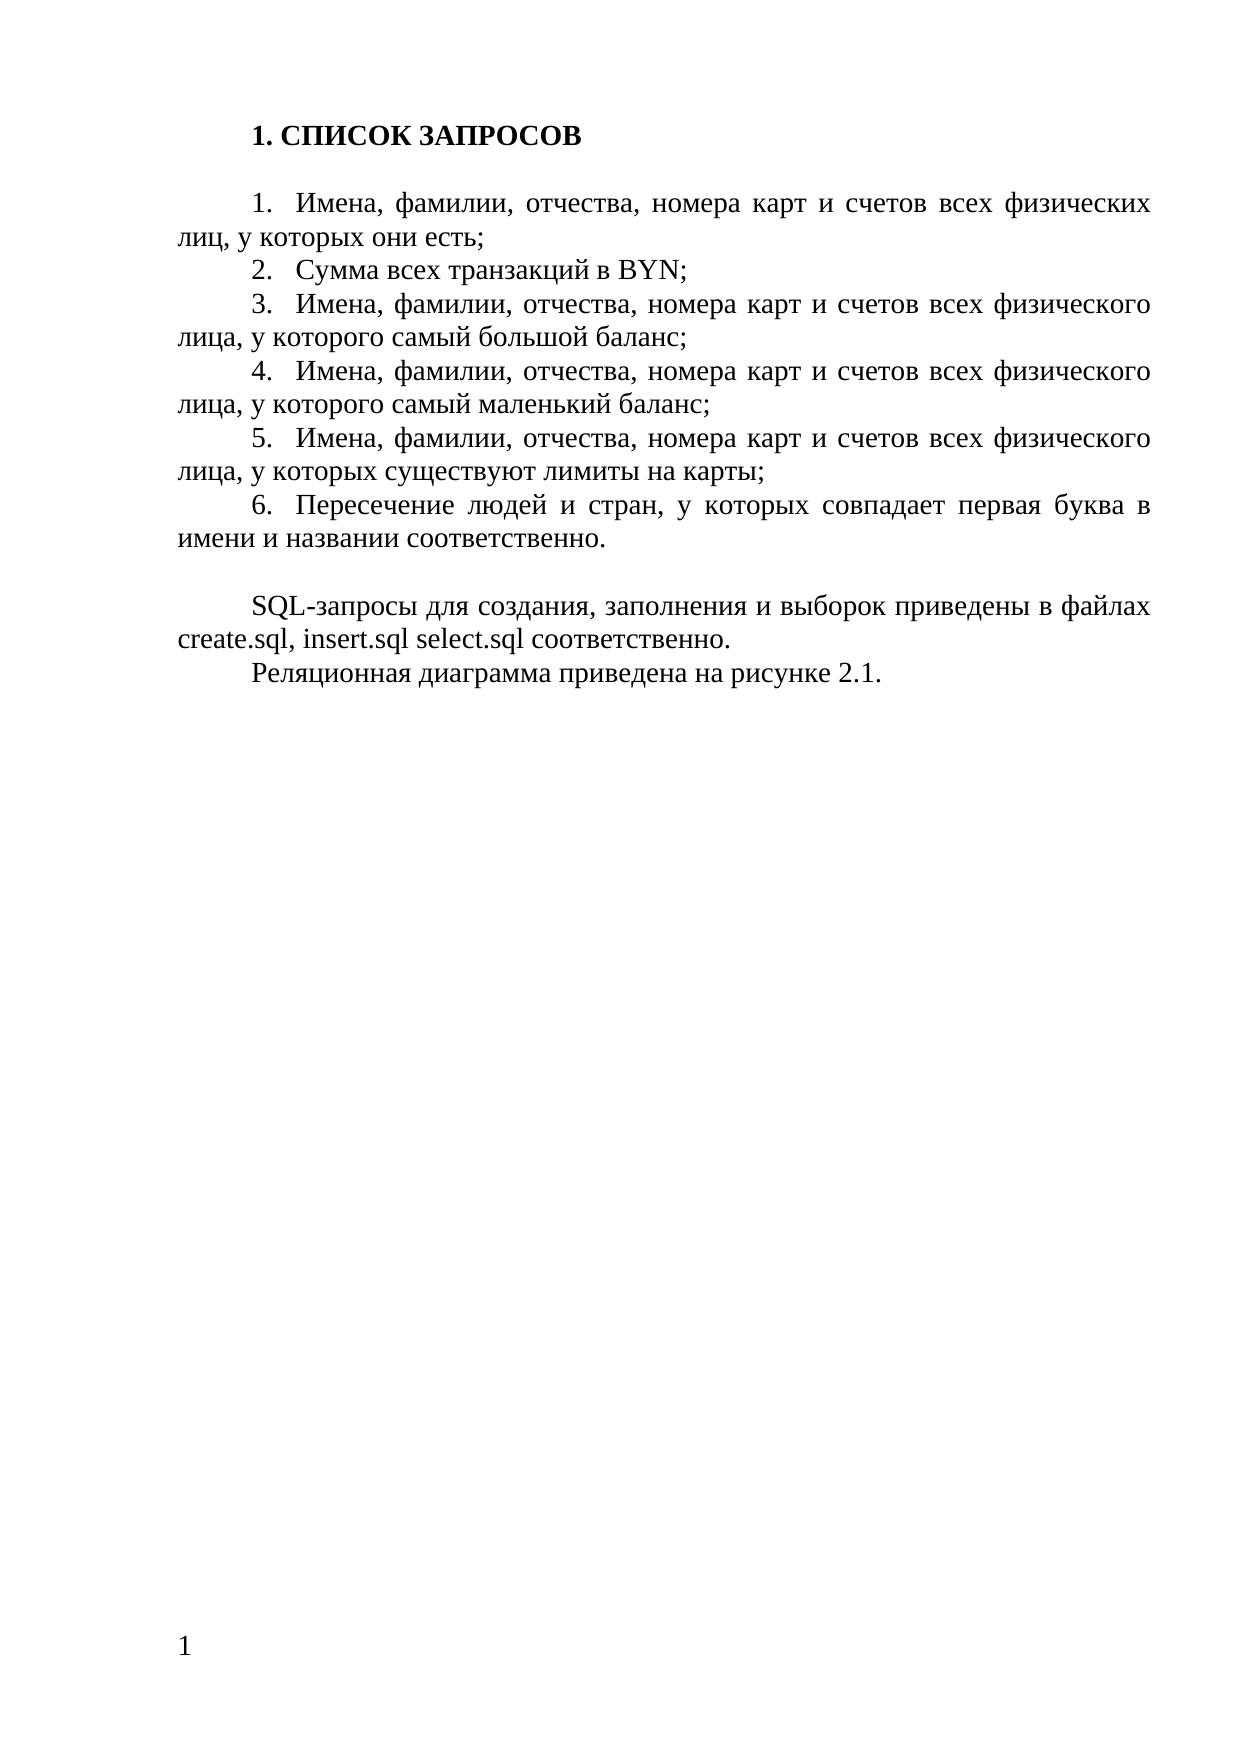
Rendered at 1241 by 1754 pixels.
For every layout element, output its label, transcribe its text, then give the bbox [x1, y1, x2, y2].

subtitle 1. СПИСОК ЗАПРОСОВ [251, 118, 1152, 152]
list Имена, фамилии, отчества, номера карт и счетов всех физического лица, у которого самый большой баланс; [177, 286, 1152, 353]
list Пересечение людей и стран, у которых совпадает первая буква в имени и названии соответственно. [177, 487, 1152, 554]
list Имена, фамилии, отчества, номера карт и счетов всех физического лица, у которых существуют лимиты на карты; [177, 420, 1152, 487]
text Реляционная диаграмма приведена на рисунке 2.1. [177, 655, 1152, 688]
list Имена, фамилии, отчества, номера карт и счетов всех физического лица, у которого самый маленький баланс; [177, 353, 1152, 420]
list Имена, фамилии, отчества, номера карт и счетов всех физических лиц, у которых они есть; [177, 185, 1152, 252]
text SQL-запросы для создания, заполнения и выборок приведены в файлах create.sql, insert.sql select.sql соответственно. [177, 588, 1152, 655]
list Сумма всех транзакций в BYN; [177, 252, 1152, 286]
